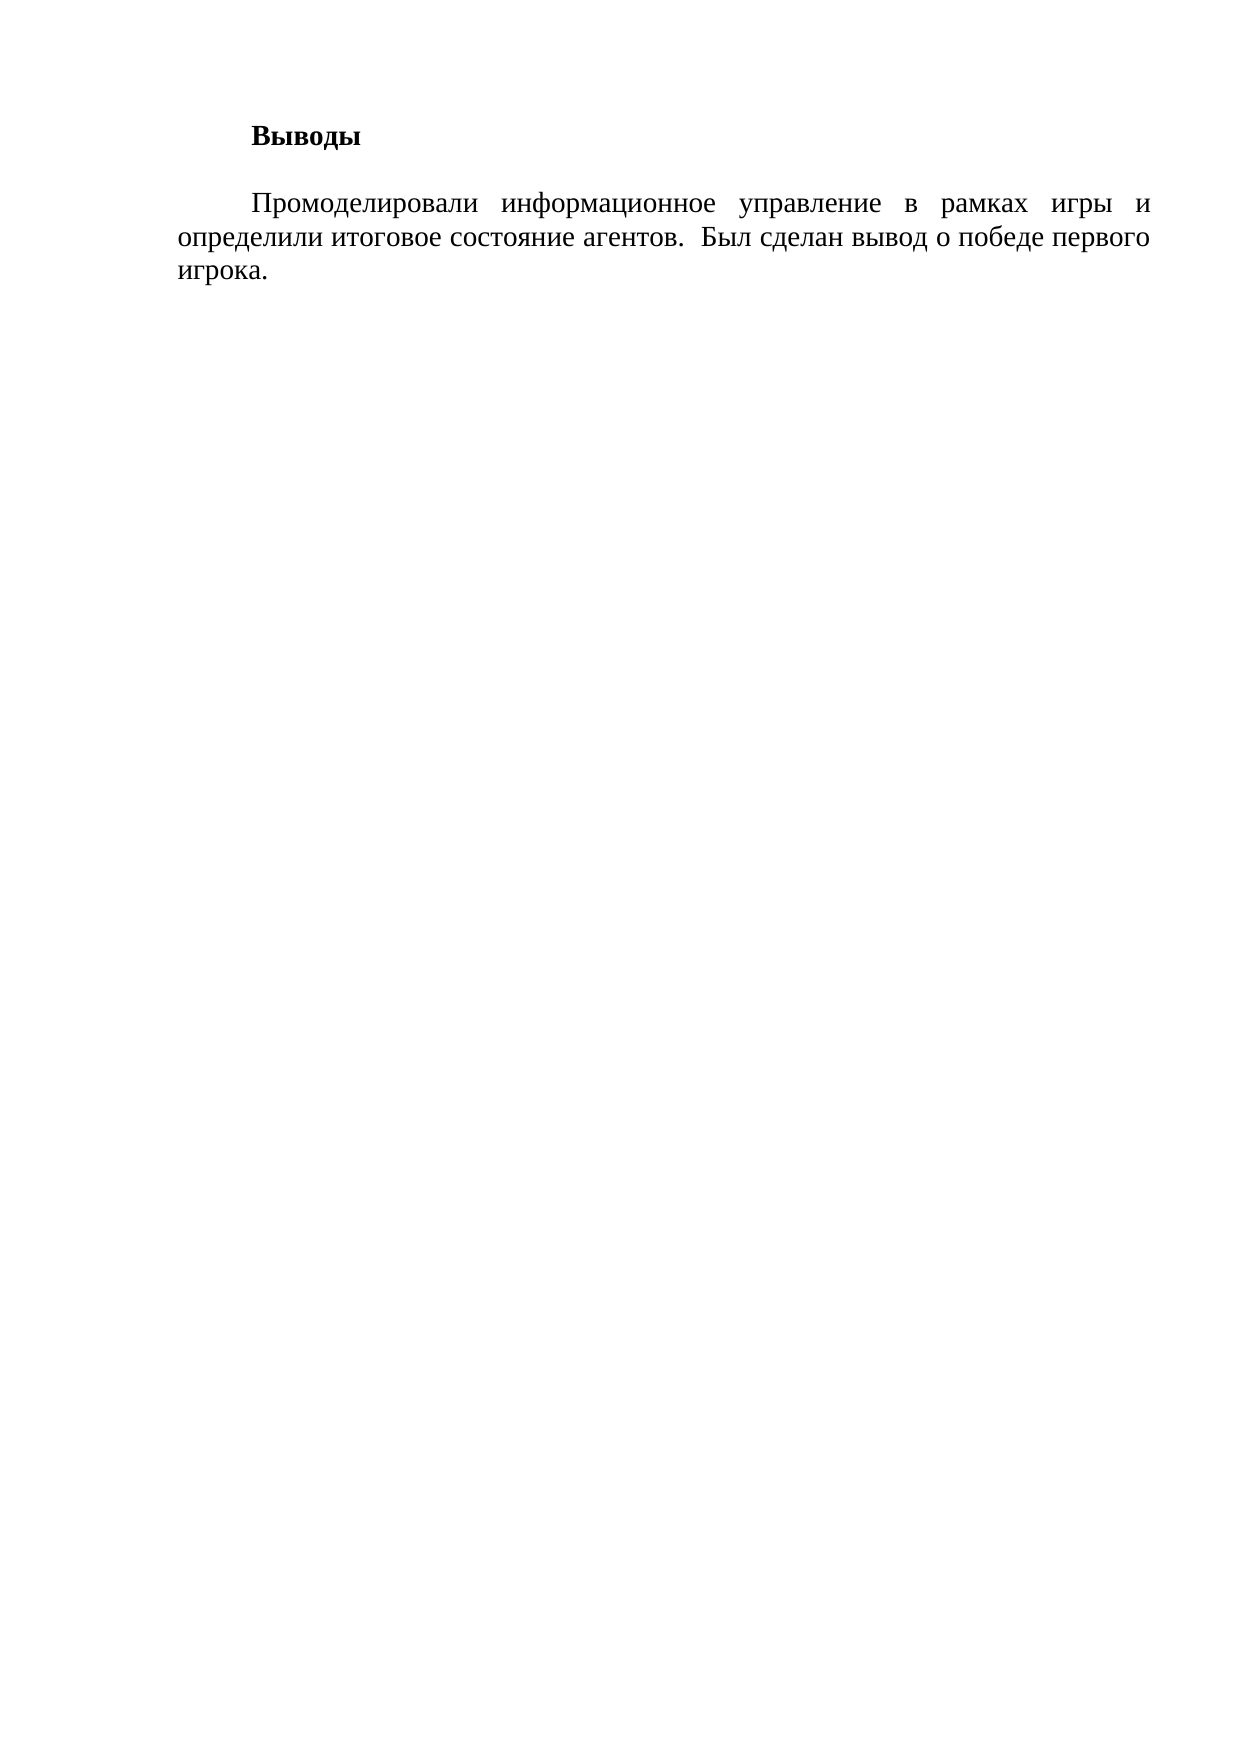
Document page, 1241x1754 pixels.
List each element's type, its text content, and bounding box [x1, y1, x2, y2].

text Выводы [177, 118, 1152, 152]
text Промоделировали информационное управление в рамках игры и определили итоговое состояние агентов. Был сделан вывод о победе первого игрока. [177, 185, 1152, 286]
